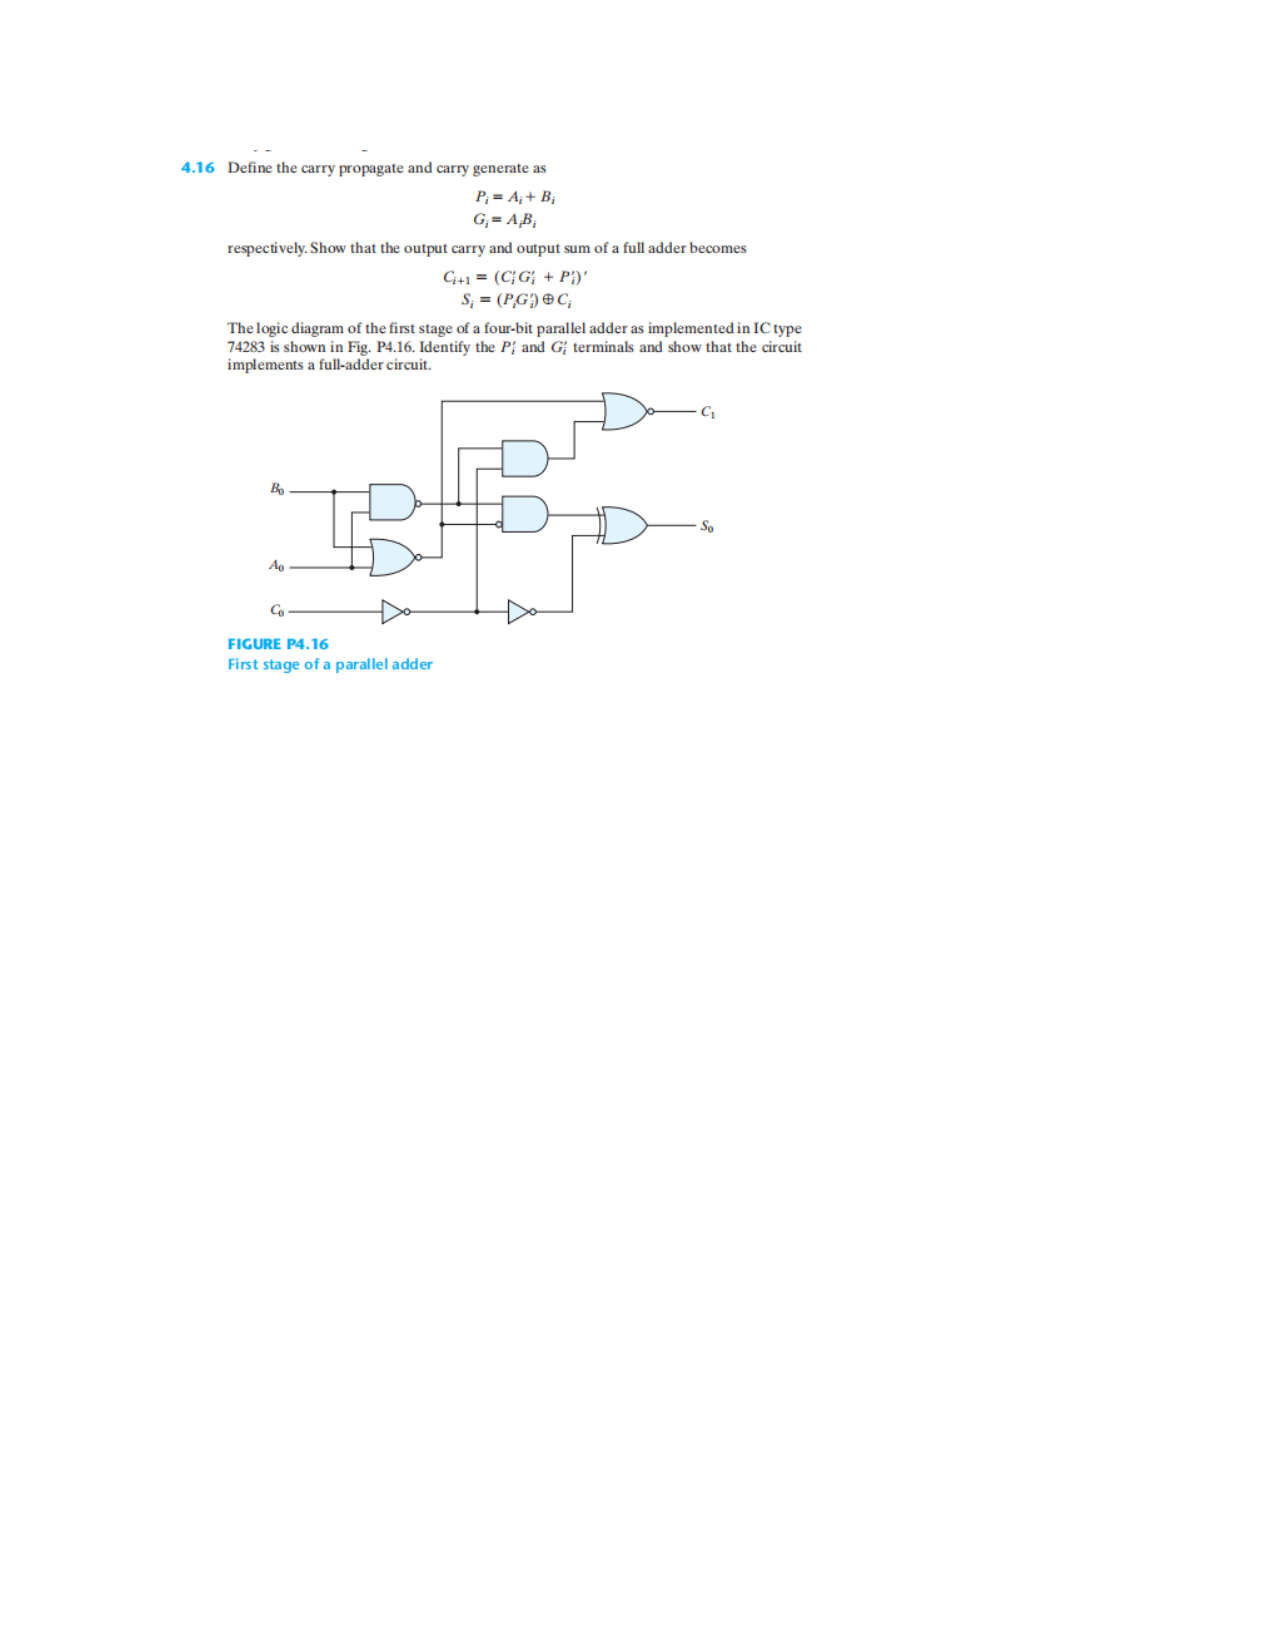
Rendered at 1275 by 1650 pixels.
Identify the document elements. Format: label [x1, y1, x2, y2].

picture [150, 150, 846, 692]
